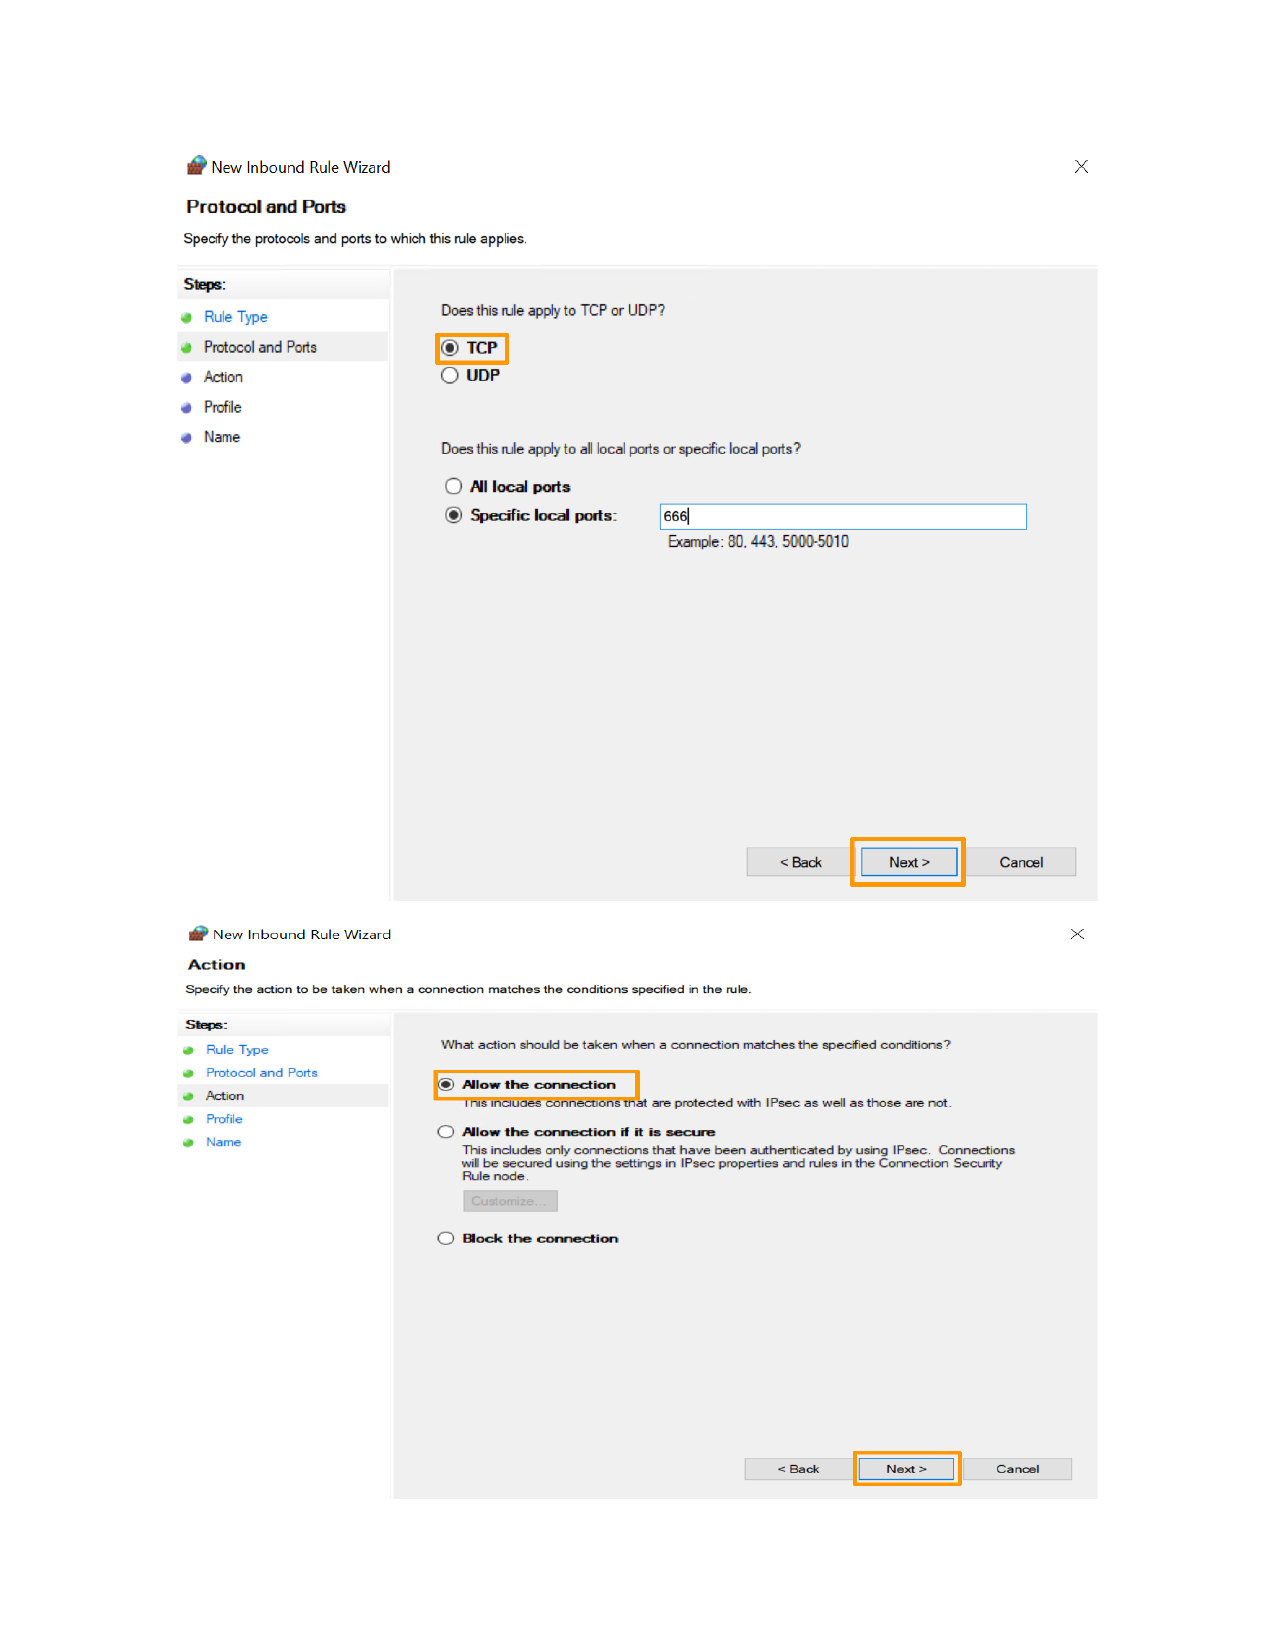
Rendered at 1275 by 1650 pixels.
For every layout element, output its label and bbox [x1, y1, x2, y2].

picture [177, 147, 1098, 901]
picture [177, 919, 1098, 1499]
